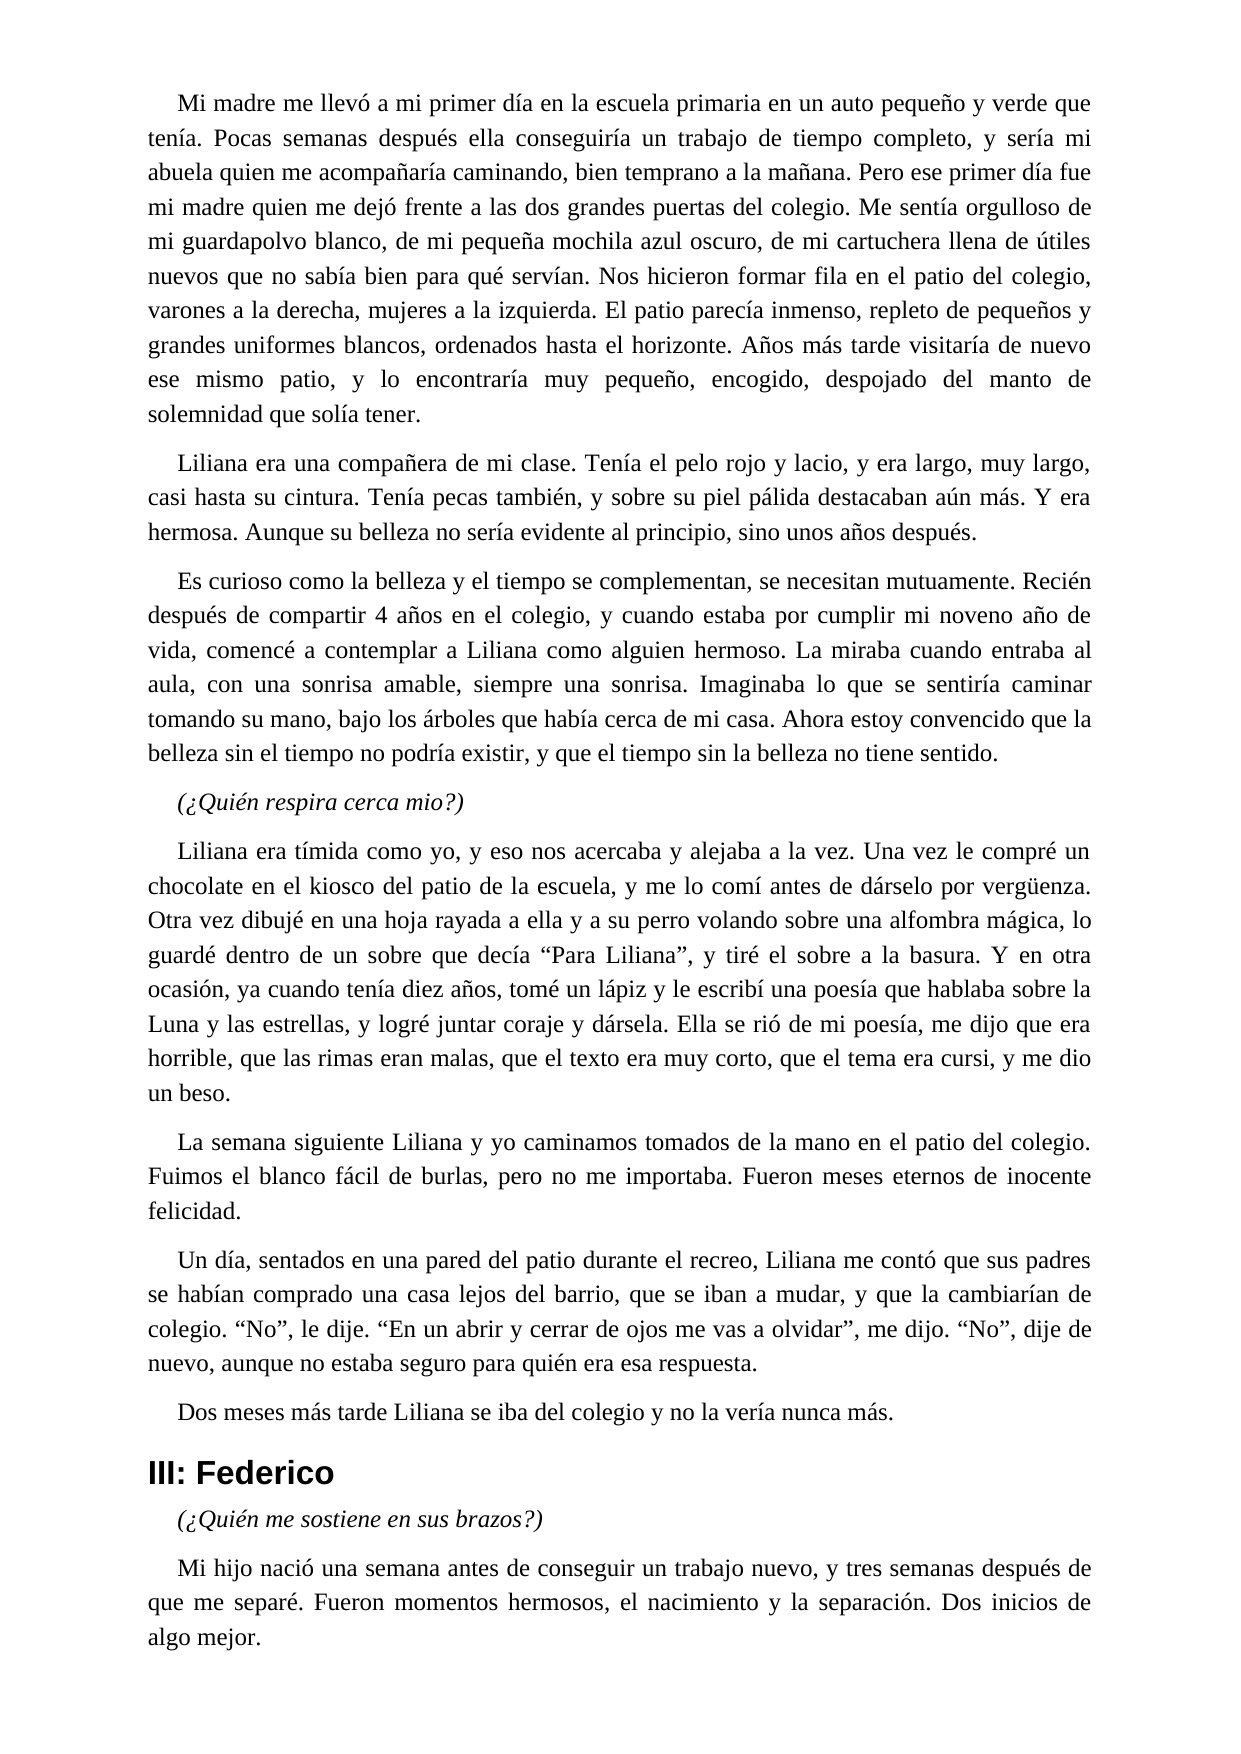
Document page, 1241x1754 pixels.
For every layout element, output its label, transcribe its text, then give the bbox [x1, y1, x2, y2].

text Dos meses más tarde Liliana se iba del colegio y no la vería nunca más. [148, 1397, 1093, 1426]
text (¿Quién me sostiene en sus brazos?)​ [148, 1504, 1093, 1532]
text Liliana era una compañera de mi clase. Tenía el pelo rojo y lacio, y era largo, muy largo, casi hasta su cintura. Tenía pecas también, y sobre su piel pálida destacaban aún más. Y era hermosa. Aunque su belleza no sería evidente al principio, sino unos años después. [148, 448, 1093, 546]
text Es curioso como la belleza y el tiempo se complementan, se necesitan mutuamente. Recién después de compartir 4 años en el colegio, y cuando estaba por cumplir mi noveno año de vida, comencé a contemplar a Liliana como alguien hermoso. La miraba cuando entraba al aula, con una sonrisa amable, siempre una sonrisa. Imaginaba lo que se sentiría caminar tomando su mano, bajo los árboles que había cerca de mi casa. Ahora estoy convencido que la belleza sin el tiempo no podría existir, y que el tiempo sin la belleza no tiene sentido. [148, 566, 1093, 767]
text Mi madre me llevó a mi primer día en la escuela primaria en un auto pequeño y verde que tenía. Pocas semanas después ella conseguiría un trabajo de tiempo completo, y sería mi abuela quien me acompañaría caminando, bien temprano a la mañana. Pero ese primer día fue mi madre quien me dejó frente a las dos grandes puertas del colegio. Me sentía orgulloso de mi guardapolvo blanco, de mi pequeña mochila azul oscuro, de mi cartuchera llena de útiles nuevos que no sabía bien para qué servían. Nos hicieron formar fila en el patio del colegio, varones a la derecha, mujeres a la izquierda. El patio parecía inmenso, repleto de pequeños y grandes uniformes blancos, ordenados hasta el horizonte. Años más tarde visitaría de nuevo ese mismo patio, y lo encontraría muy pequeño, encogido, despojado del manto de solemnidad que solía tener. [148, 88, 1093, 428]
text (¿Quién respira cerca mio?) [148, 787, 1093, 816]
text Liliana era tímida como yo, y eso nos acercaba y alejaba a la vez. Una vez le compré un chocolate en el kiosco del patio de la escuela, y me lo comí antes de dárselo por vergüenza. Otra vez dibujé en una hoja rayada a ella y a su perro volando sobre una alfombra mágica, lo guardé dentro de un sobre que decía “Para Liliana”, y tiré el sobre a la basura. Y en otra ocasión, ya cuando tenía diez años, tomé un lápiz y le escribí una poesía que hablaba sobre la Luna y las estrellas, y logré juntar coraje y dársela. Ella se rió de mi poesía, me dijo que era horrible, que las rimas eran malas, que el texto era muy corto, que el tema era cursi, y me dio un beso. [148, 836, 1093, 1107]
text Mi hijo nació una semana antes de conseguir un trabajo nuevo, y tres semanas después de que me separé. Fueron momentos hermosos, el nacimiento y la separación. Dos inicios de algo mejor. [148, 1553, 1093, 1650]
list III: Federico [148, 1453, 1093, 1491]
text La semana siguiente Liliana y yo caminamos tomados de la mano en el patio del colegio. Fuimos el blanco fácil de burlas, pero no me importaba. Fueron meses eternos de inocente felicidad. [148, 1127, 1093, 1224]
text Un día, sentados en una pared del patio durante el recreo, Liliana me contó que sus padres se habían comprado una casa lejos del barrio, que se iban a mudar, y que la cambiarían de colegio. “No”, le dije. “En un abrir y cerrar de ojos me vas a olvidar”, me dijo. “No”, dije de nuevo, aunque no estaba seguro para quién era esa respuesta. [148, 1245, 1093, 1377]
